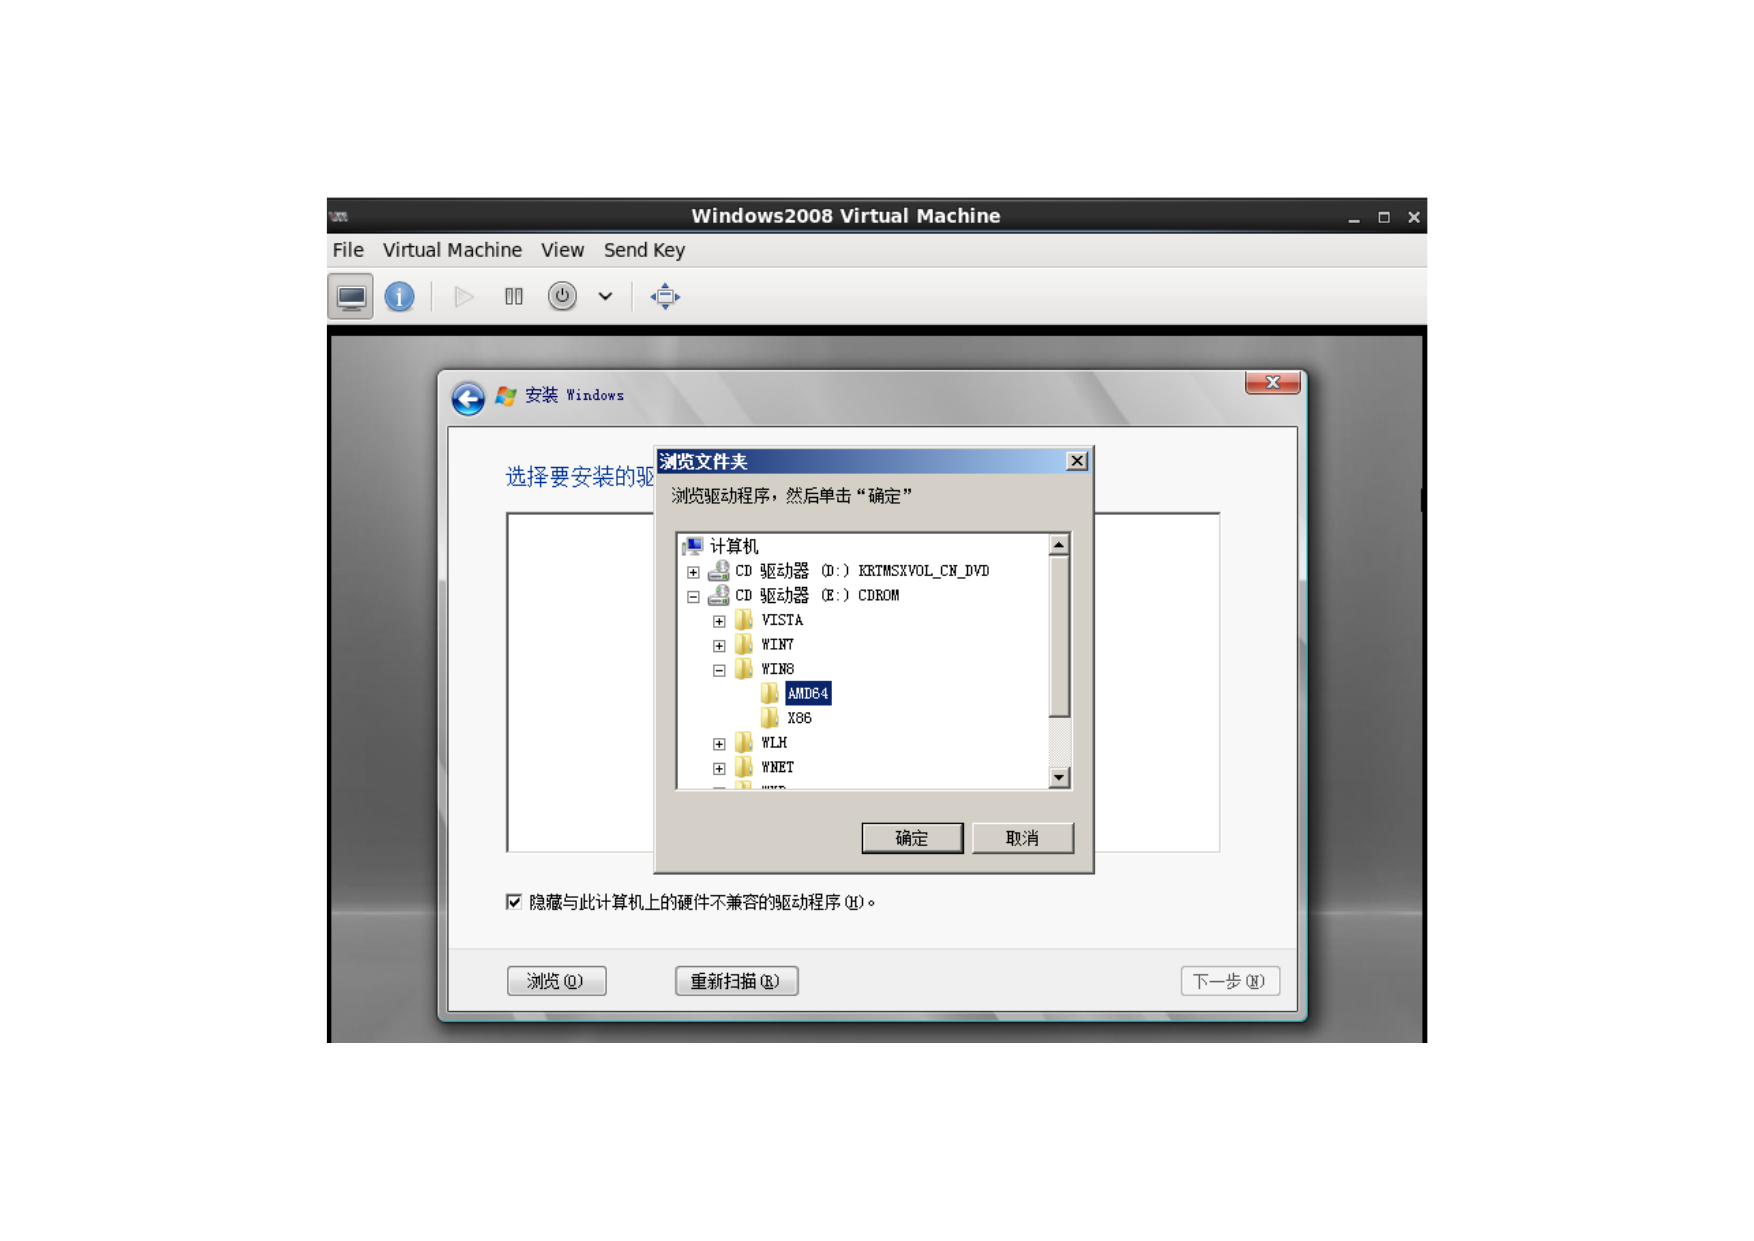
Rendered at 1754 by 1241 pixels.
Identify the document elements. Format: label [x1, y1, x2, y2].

picture [326, 197, 1428, 1043]
